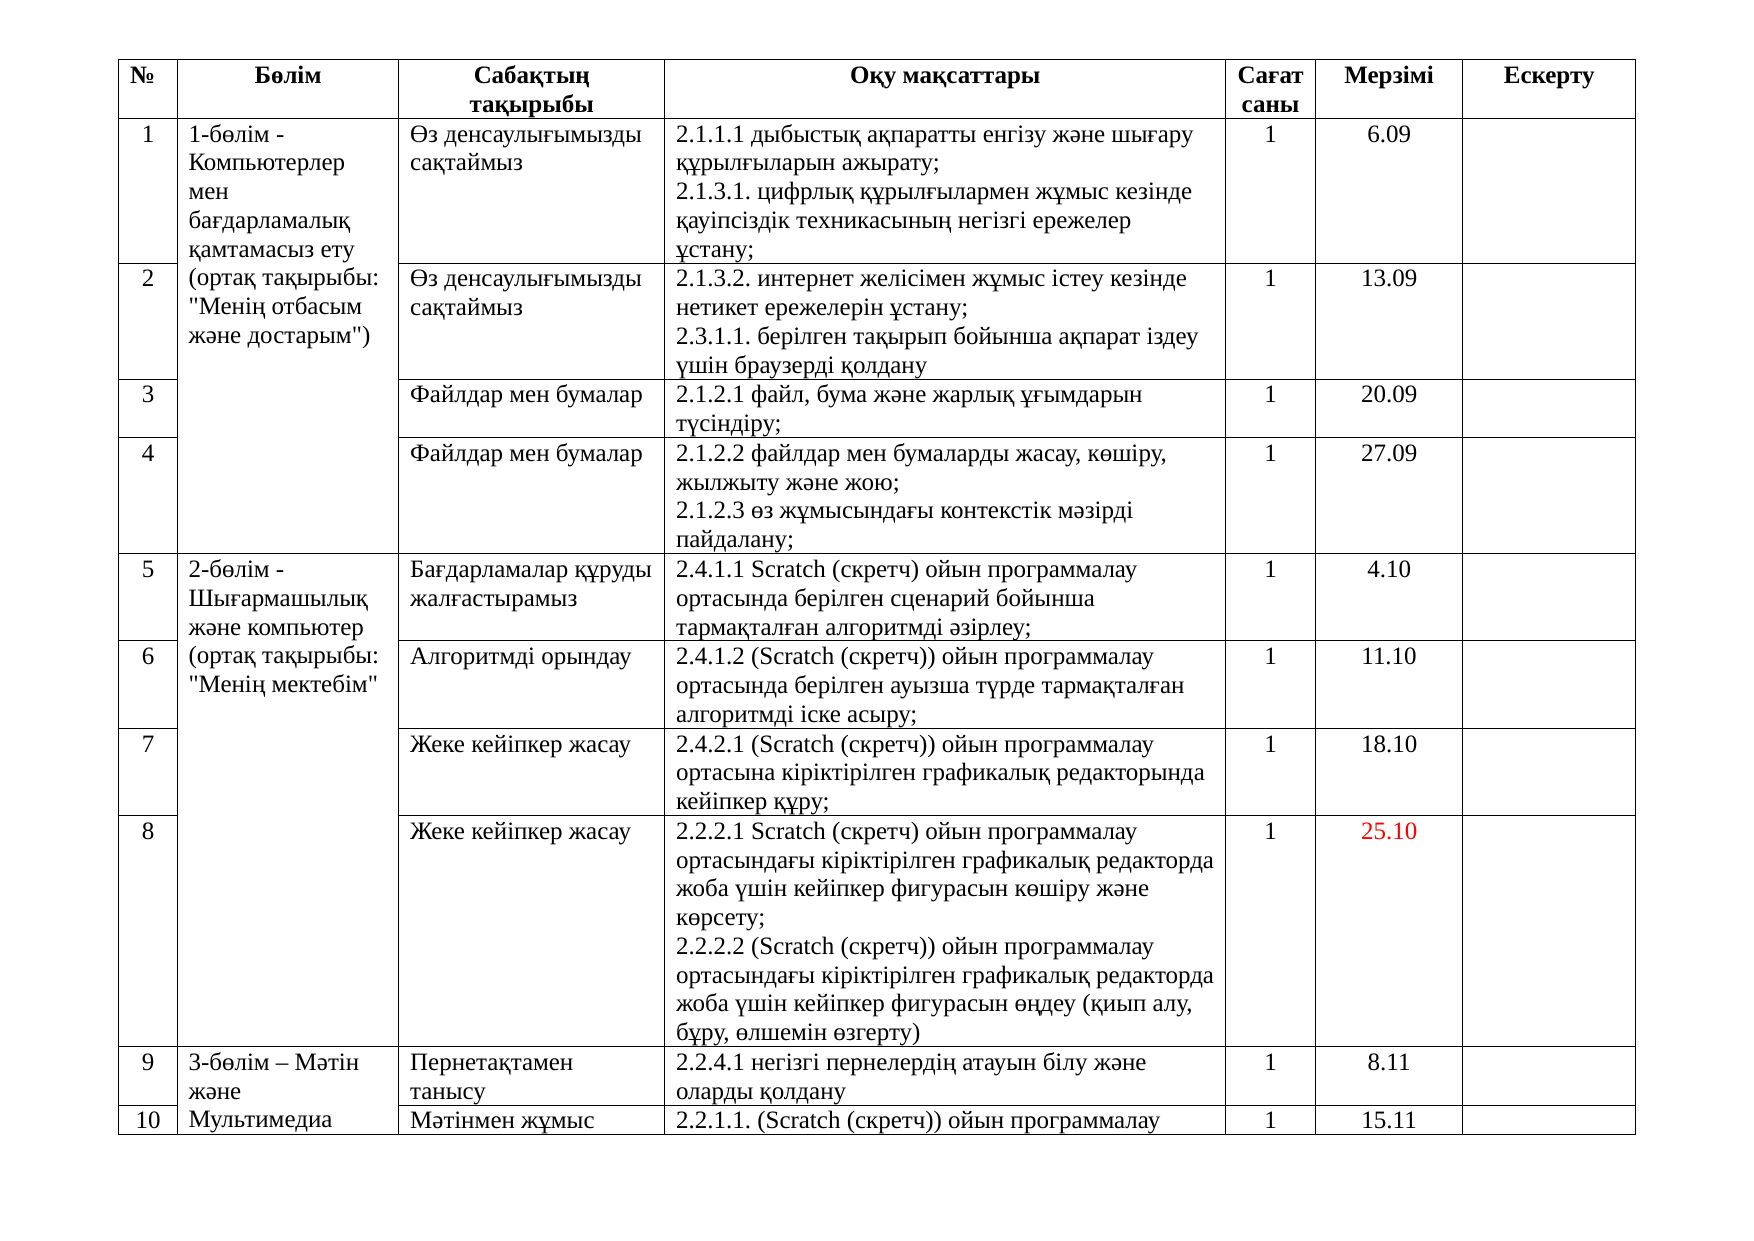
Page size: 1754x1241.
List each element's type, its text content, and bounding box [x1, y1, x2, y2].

table_cell Жеке кейіпкер жасау [399, 816, 664, 1046]
table_cell [1463, 380, 1635, 437]
table_cell 10 [119, 1106, 177, 1134]
table_header Сабақтың тақырыбы [399, 60, 664, 118]
table_cell 8 [119, 816, 177, 1046]
table_cell 3 [119, 380, 177, 437]
table_cell 2.2.2.1 Scratch (скретч) ойын программалау ортасындағы кіріктірілген графикалық редакторда жоба үшін кейіпкер фигурасын көшіру және көрсету; 2.2.2.2 (Scratch (скретч)) ойын программалау ортасындағы кіріктірілген графикалық редакторда жоба үшін кейіпкер фигурасын өңдеу (қиып алу, бұру, өлшемін өзгерту) [665, 816, 1225, 1046]
table_cell Бағдарламалар құруды жалғастырамыз [399, 554, 664, 640]
table_cell Пернетақтамен танысу [399, 1047, 664, 1104]
table_header Сағат саны [1226, 60, 1315, 118]
table_cell 2.1.2.2 файлдар мен бумаларды жасау, көшіру, жылжыту және жою; 2.1.2.3 өз жұмысындағы контекстік мәзірді пайдалану; [665, 438, 1225, 553]
table_header Мерзімі [1316, 60, 1462, 118]
table_cell [1463, 1047, 1635, 1104]
table_cell 1 [119, 119, 177, 262]
table_cell Өз денсаулығымызды сақтаймыз [399, 119, 664, 262]
table_cell [1463, 729, 1635, 815]
table_cell 20.09 [1316, 380, 1462, 437]
table_cell Файлдар мен бумалар [399, 380, 664, 437]
table_cell [1463, 554, 1635, 640]
table_cell 2 [119, 264, 177, 378]
table_cell 5 [119, 554, 177, 640]
table_cell 2.2.4.1 негізгі пернелердің атауын білу және оларды қолдану [665, 1047, 1225, 1104]
table_cell 15.11 [1316, 1106, 1462, 1134]
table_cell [665, 1106, 1225, 1134]
table_cell Мәтінмен жұмыс [399, 1106, 664, 1134]
table_cell 2.1.3.2. интернет желісімен жұмыс істеу кезінде нетикет ережелерін ұстану; 2.3.1.1. берілген тақырып бойынша ақпарат іздеу үшін браузерді қолдану [665, 264, 1225, 378]
table_cell 2.4.1.2 (Scratch (скретч)) ойын программалау ортасында берілген ауызша түрде тармақталған алгоритмді іске асыру; [665, 641, 1225, 728]
table_header Оқу мақсаттары [665, 60, 1225, 118]
table_cell [1463, 438, 1635, 553]
table_cell 1 [1226, 816, 1315, 1046]
table_header № [119, 60, 177, 118]
table_cell 8.11 [1316, 1047, 1462, 1104]
table_cell 2-бөлім - Шығармашылық және компьютер (ортақ тақырыбы: "Менің мектебім" [178, 554, 398, 1046]
table_cell 1 [1226, 641, 1315, 728]
table_cell 1 [1226, 380, 1315, 437]
table_cell 2.4.2.1 (Scratch (скретч)) ойын программалау ортасына кіріктірілген графикалық редакторында кейіпкер құру; [665, 729, 1225, 815]
table_cell 2.4.1.1 Scratch (скретч) ойын программалау ортасында берілген сценарий бойынша тармақталған алгоритмді әзірлеу; [665, 554, 1225, 640]
table_header Ескерту [1463, 60, 1635, 118]
table_cell 18.10 [1316, 729, 1462, 815]
table_cell 6 [119, 641, 177, 728]
table_cell 1 [1226, 119, 1315, 262]
table_cell 7 [119, 729, 177, 815]
table_cell Алгоритмді орындау [399, 641, 664, 728]
table_cell Жеке кейіпкер жасау [399, 729, 664, 815]
table_cell 1 [1226, 438, 1315, 553]
table_cell 1 [1226, 264, 1315, 378]
table_cell [1463, 1106, 1635, 1134]
table_cell 1 [1226, 1047, 1315, 1104]
table_cell 2.1.1.1 дыбыстық ақпаратты енгізу және шығару құрылғыларын ажырату; 2.1.3.1. цифрлық құрылғылармен жұмыс кезінде қауіпсіздік техникасының негізгі ережелер ұстану; [665, 119, 1225, 262]
table_cell 1 [1226, 1106, 1315, 1134]
table_cell [1463, 641, 1635, 728]
table_cell 1 [1226, 554, 1315, 640]
table_cell 4.10 [1316, 554, 1462, 640]
table_cell [1463, 264, 1635, 378]
table_cell 6.09 [1316, 119, 1462, 262]
table_header Бөлім [178, 60, 398, 118]
table_cell 25.10 [1316, 816, 1462, 1046]
table_cell Файлдар мен бумалар [399, 438, 664, 553]
table_cell 3-бөлім – Мәтін және Мультимедиа (ортақ тақырыптары: "Менің туған өлкем", "Жыл мезгілдері") [178, 1047, 398, 1134]
table_cell 1-бөлім - Компьютерлер мен бағдарламалық қамтамасыз ету (ортақ тақырыбы: "Менің отбасым және достарым") [178, 119, 398, 553]
table_cell [1463, 119, 1635, 262]
table_cell 13.09 [1316, 264, 1462, 378]
table_cell 4 [119, 438, 177, 553]
table_cell 11.10 [1316, 641, 1462, 728]
table_cell 2.1.2.1 файл, бума және жарлық ұғымдарын түсіндіру; [665, 380, 1225, 437]
table_cell [1463, 816, 1635, 1046]
table_cell 1 [1226, 729, 1315, 815]
table_cell Өз денсаулығымызды сақтаймыз [399, 264, 664, 378]
table_cell 27.09 [1316, 438, 1462, 553]
table_cell 9 [119, 1047, 177, 1104]
